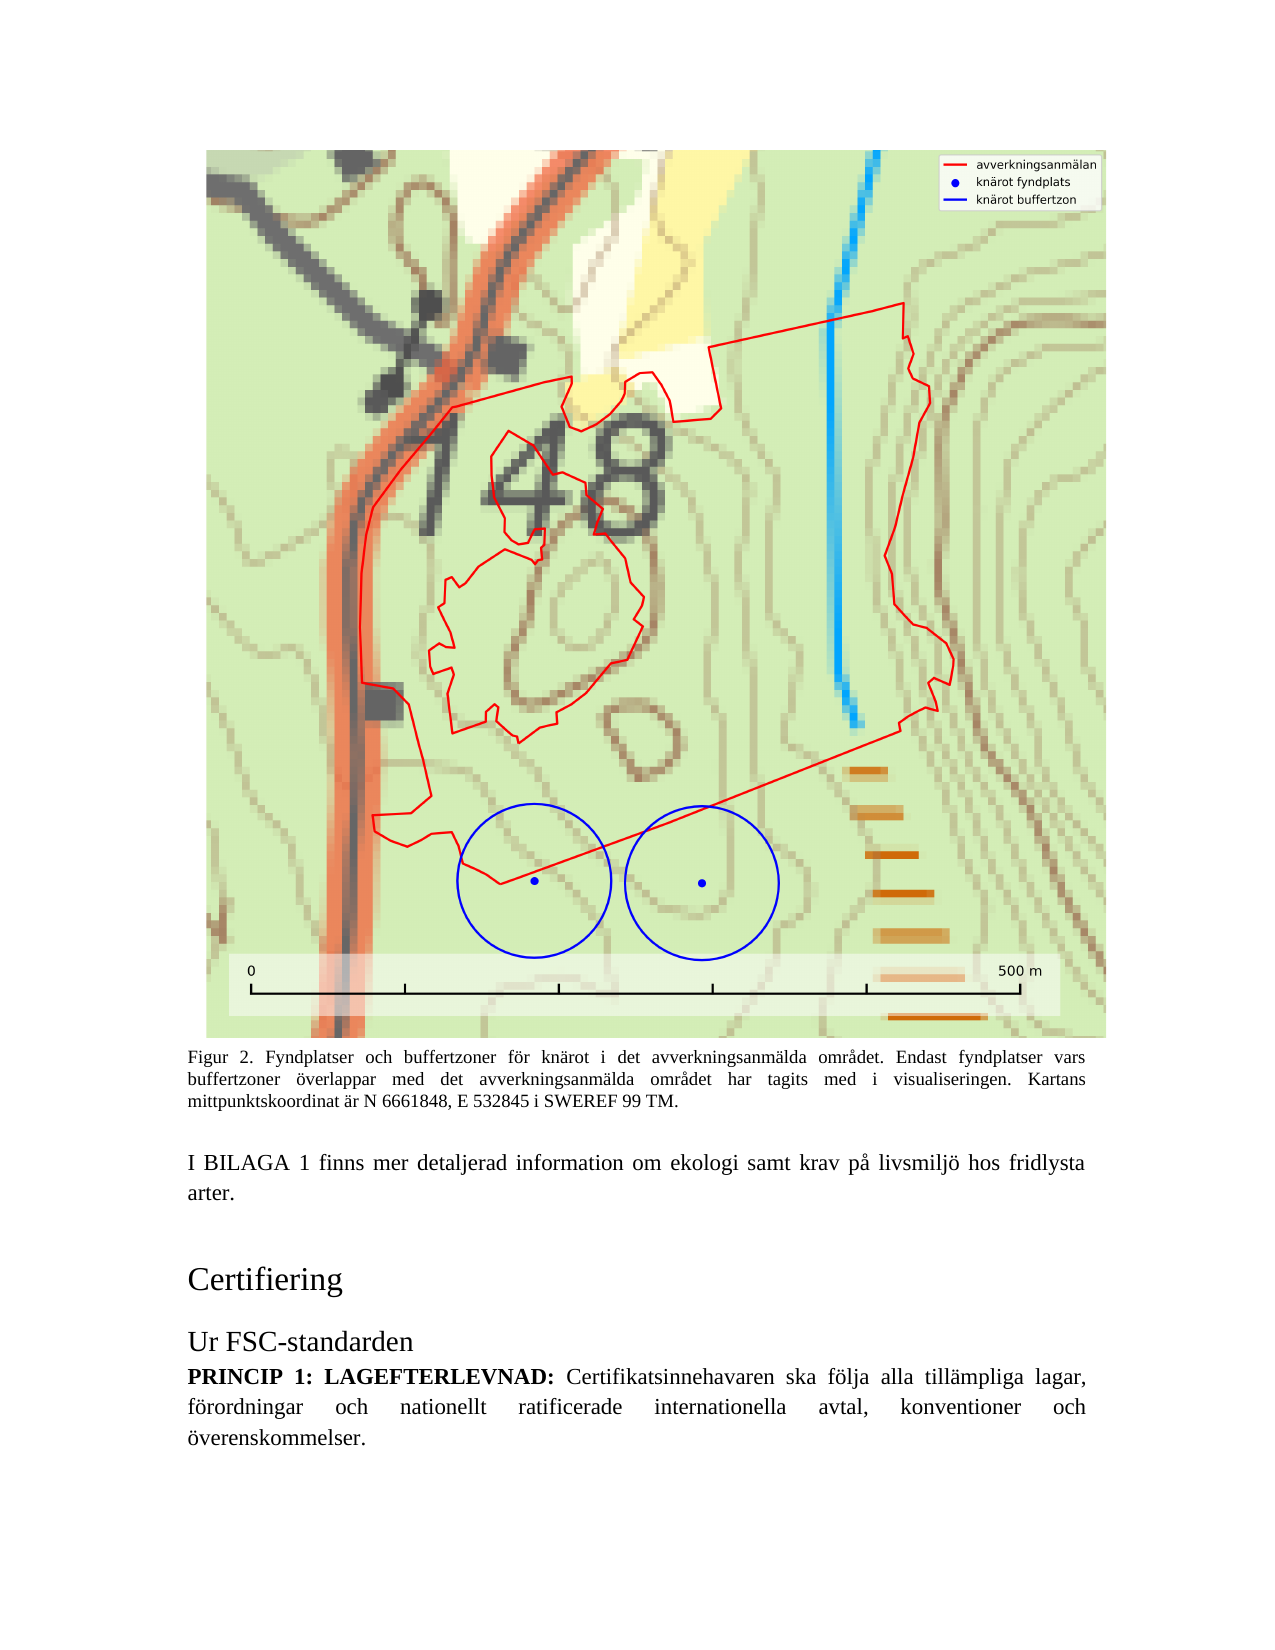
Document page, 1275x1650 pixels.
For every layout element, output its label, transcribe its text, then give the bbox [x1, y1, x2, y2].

subtitle Ur FSC-standarden [187, 1324, 1087, 1358]
subtitle Certifiering [187, 1260, 1087, 1298]
picture [206, 150, 1107, 1038]
text Figur 2. Fyndplatser och buffertzoner för knärot i det avverkningsanmälda området. Endast fyndplatser vars buffertzoner överlappar med det avverkningsanmälda området har tagits med i visualiseringen. Kartans mittpunktskoordinat är N 6661848, E 532845 i SWEREF 99 TM. [187, 1046, 1087, 1111]
text PRINCIP 1: LAGEFTERLEVNAD: Certifikatsinnehavaren ska följa alla tillämpliga lagar, förordningar och nationellt ratificerade internationella avtal, konventioner och överenskommelser. [187, 1363, 1087, 1450]
text I BILAGA 1 finns mer detaljerad information om ekologi samt krav på livsmiljö hos fridlysta arter. [187, 1149, 1087, 1206]
